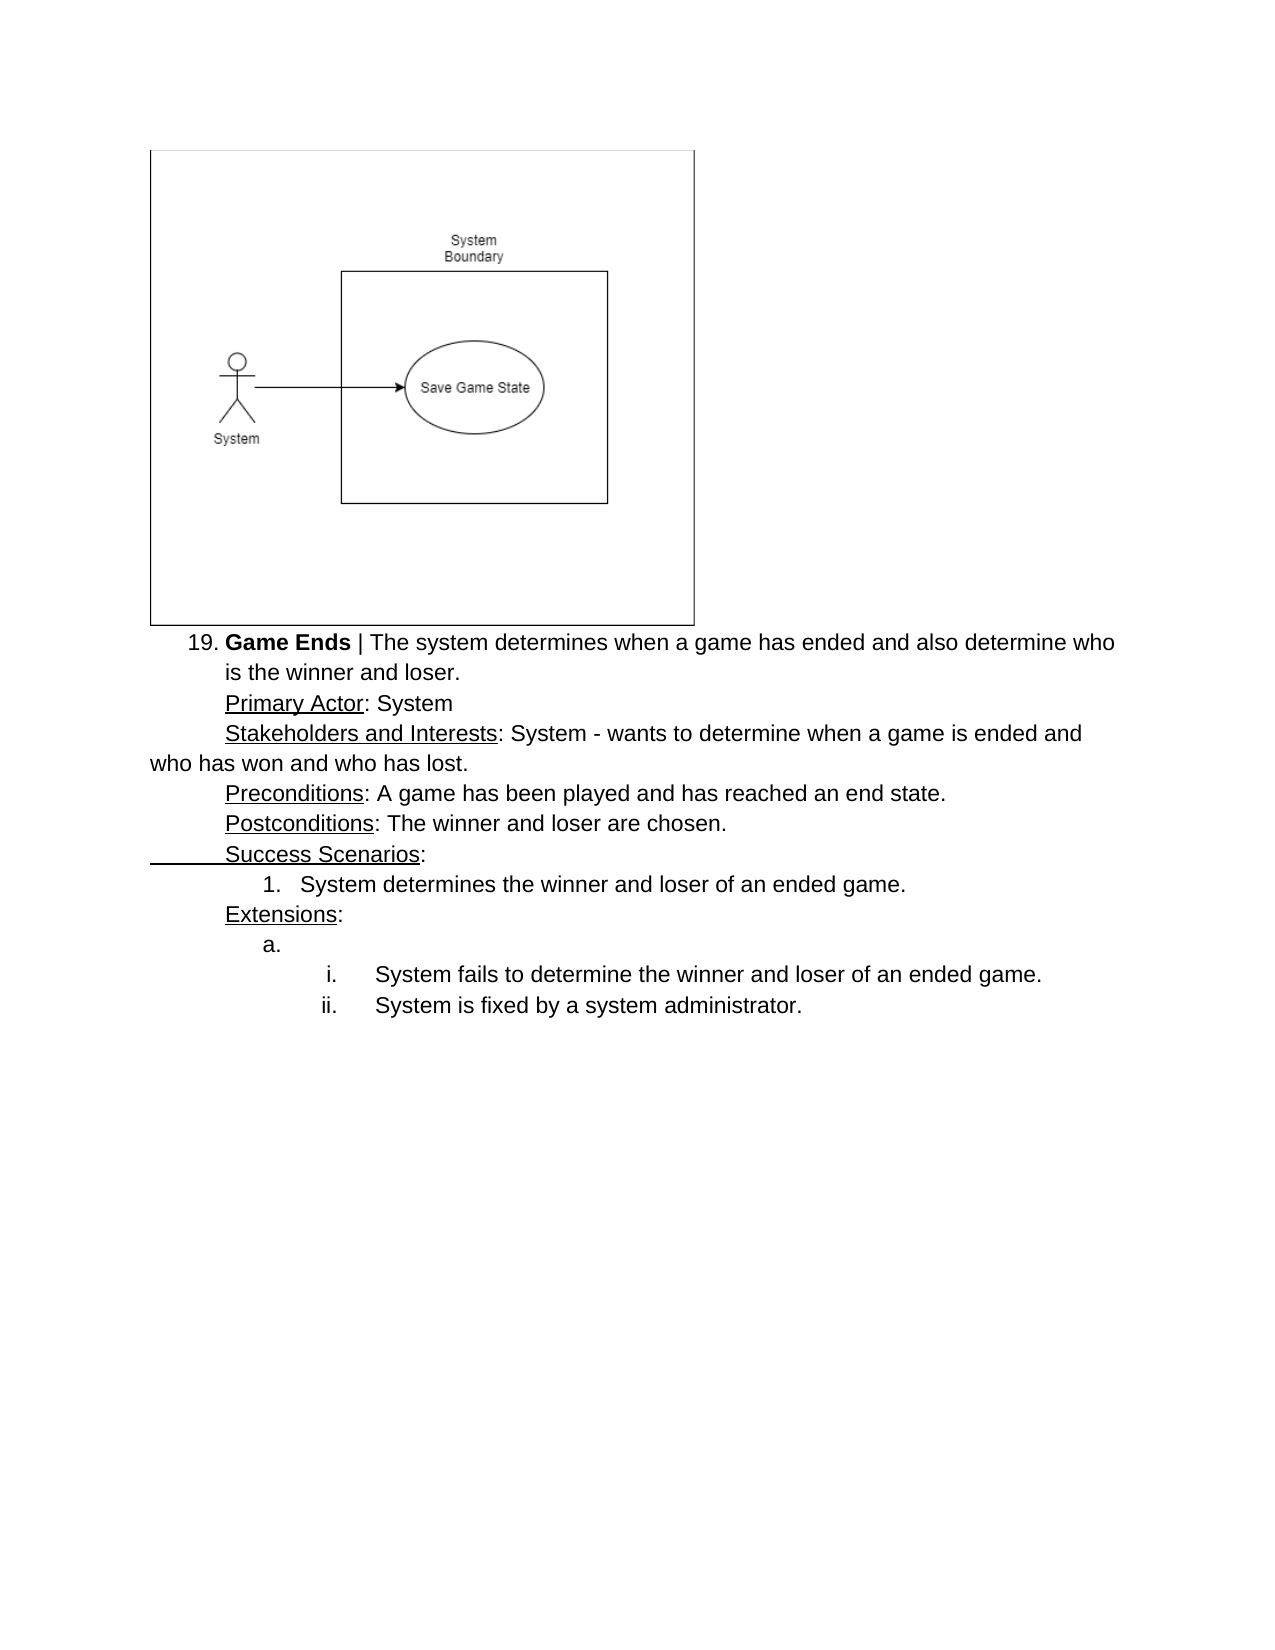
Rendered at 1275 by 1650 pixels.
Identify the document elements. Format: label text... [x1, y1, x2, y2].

list System is fixed by a system administrator. [337, 992, 1125, 1018]
picture [150, 150, 695, 626]
list System fails to determine the winner and loser of an ended game. [337, 961, 1125, 988]
text Preconditions: A game has been played and has reached an end state. [150, 780, 1125, 806]
list System determines the winner and loser of an ended game. [262, 871, 1125, 897]
list Game Ends | The system determines when a game has ended and also determine who is the winner and loser. [187, 629, 1125, 686]
text Primary Actor: System [150, 689, 1125, 716]
text Postconditions: The winner and loser are chosen. [150, 810, 1125, 837]
text Success Scenarios: [150, 841, 1125, 867]
text Extensions: [150, 901, 1125, 927]
text Stakeholders and Interests: System - wants to determine when a game is ended and who has won and who has lost. [150, 720, 1125, 776]
